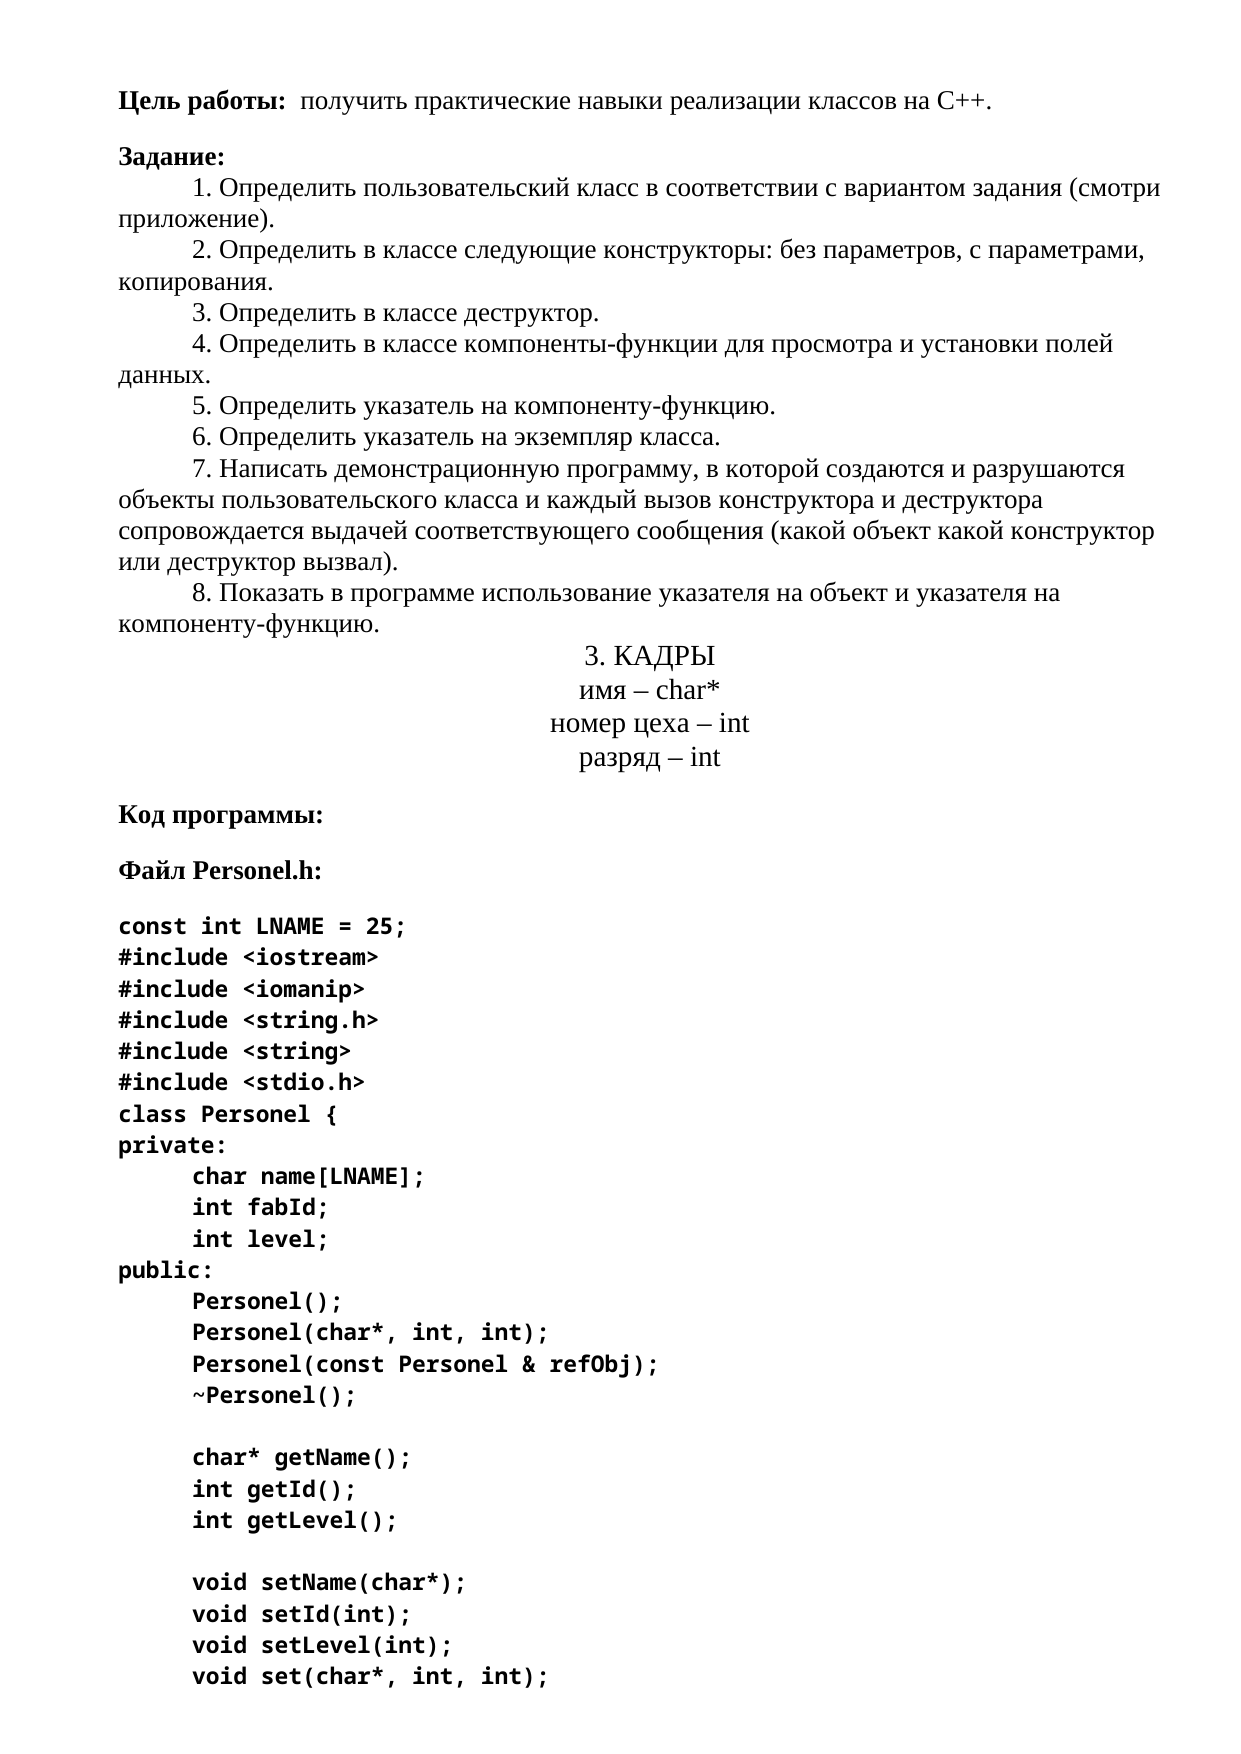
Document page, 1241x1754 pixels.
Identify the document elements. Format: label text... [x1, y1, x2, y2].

text Personel(const Personel & refObj); [118, 1347, 1181, 1379]
text Цель работы: получить практические навыки реализации классов на С++. [118, 84, 1181, 115]
text Задание: [118, 140, 1181, 171]
text void setId(int); [118, 1597, 1181, 1629]
text 3. Определить в классе деструктор. [118, 296, 1181, 327]
text номер цеха – int [118, 706, 1181, 739]
text 2. Определить в классе следующие конструкторы: без параметров, с параметрами, копирования. [118, 234, 1181, 296]
text #include <iostream> [118, 941, 1181, 972]
text char* getName(); [118, 1441, 1181, 1472]
text void setLevel(int); [118, 1629, 1181, 1660]
text int fabId; [118, 1191, 1181, 1222]
text #include <string> [118, 1035, 1181, 1066]
text 4. Определить в классе компоненты-функции для просмотра и установки полей данных. [118, 327, 1181, 389]
text разряд – int [118, 739, 1181, 773]
text int getId(); [118, 1472, 1181, 1504]
text int getLevel(); [118, 1504, 1181, 1535]
text 7. Написать демонстрационную программу, в которой создаются и разрушаются объекты пользовательского класса и каждый вызов конструктора и деструктора сопровождается выдачей соответствующего сообщения (какой объект какой конструктор или деструктор вызвал). [118, 452, 1181, 576]
text 6. Определить указатель на экземпляр класса. [118, 421, 1181, 452]
text #include <stdio.h> [118, 1066, 1181, 1097]
text char name[LNAME]; [118, 1160, 1181, 1191]
text Код программы: [118, 798, 1181, 829]
text Файл Personel.h: [118, 854, 1181, 885]
text #include <iomanip> [118, 972, 1181, 1004]
text имя – char* [118, 672, 1181, 706]
text void set(char*, int, int); [118, 1660, 1181, 1691]
text 8. Показать в программе использование указателя на объект и указателя на компоненту-функцию. [118, 576, 1181, 638]
text private: [118, 1129, 1181, 1160]
text int level; [118, 1222, 1181, 1254]
text Personel(char*, int, int); [118, 1316, 1181, 1347]
text void setName(char*); [118, 1566, 1181, 1597]
text 5. Определить указатель на компоненту-функцию. [118, 389, 1181, 421]
text 1. Определить пользовательский класс в соответствии с вариантом задания (смотри приложение). [118, 171, 1181, 234]
text #include <string.h> [118, 1004, 1181, 1035]
text Personel(); [118, 1285, 1181, 1316]
text 3. КАДРЫ [118, 638, 1181, 672]
text class Personel { [118, 1097, 1181, 1129]
text public: [118, 1254, 1181, 1285]
text ~Personel(); [118, 1379, 1181, 1410]
text const int LNAME = 25; [118, 910, 1181, 941]
